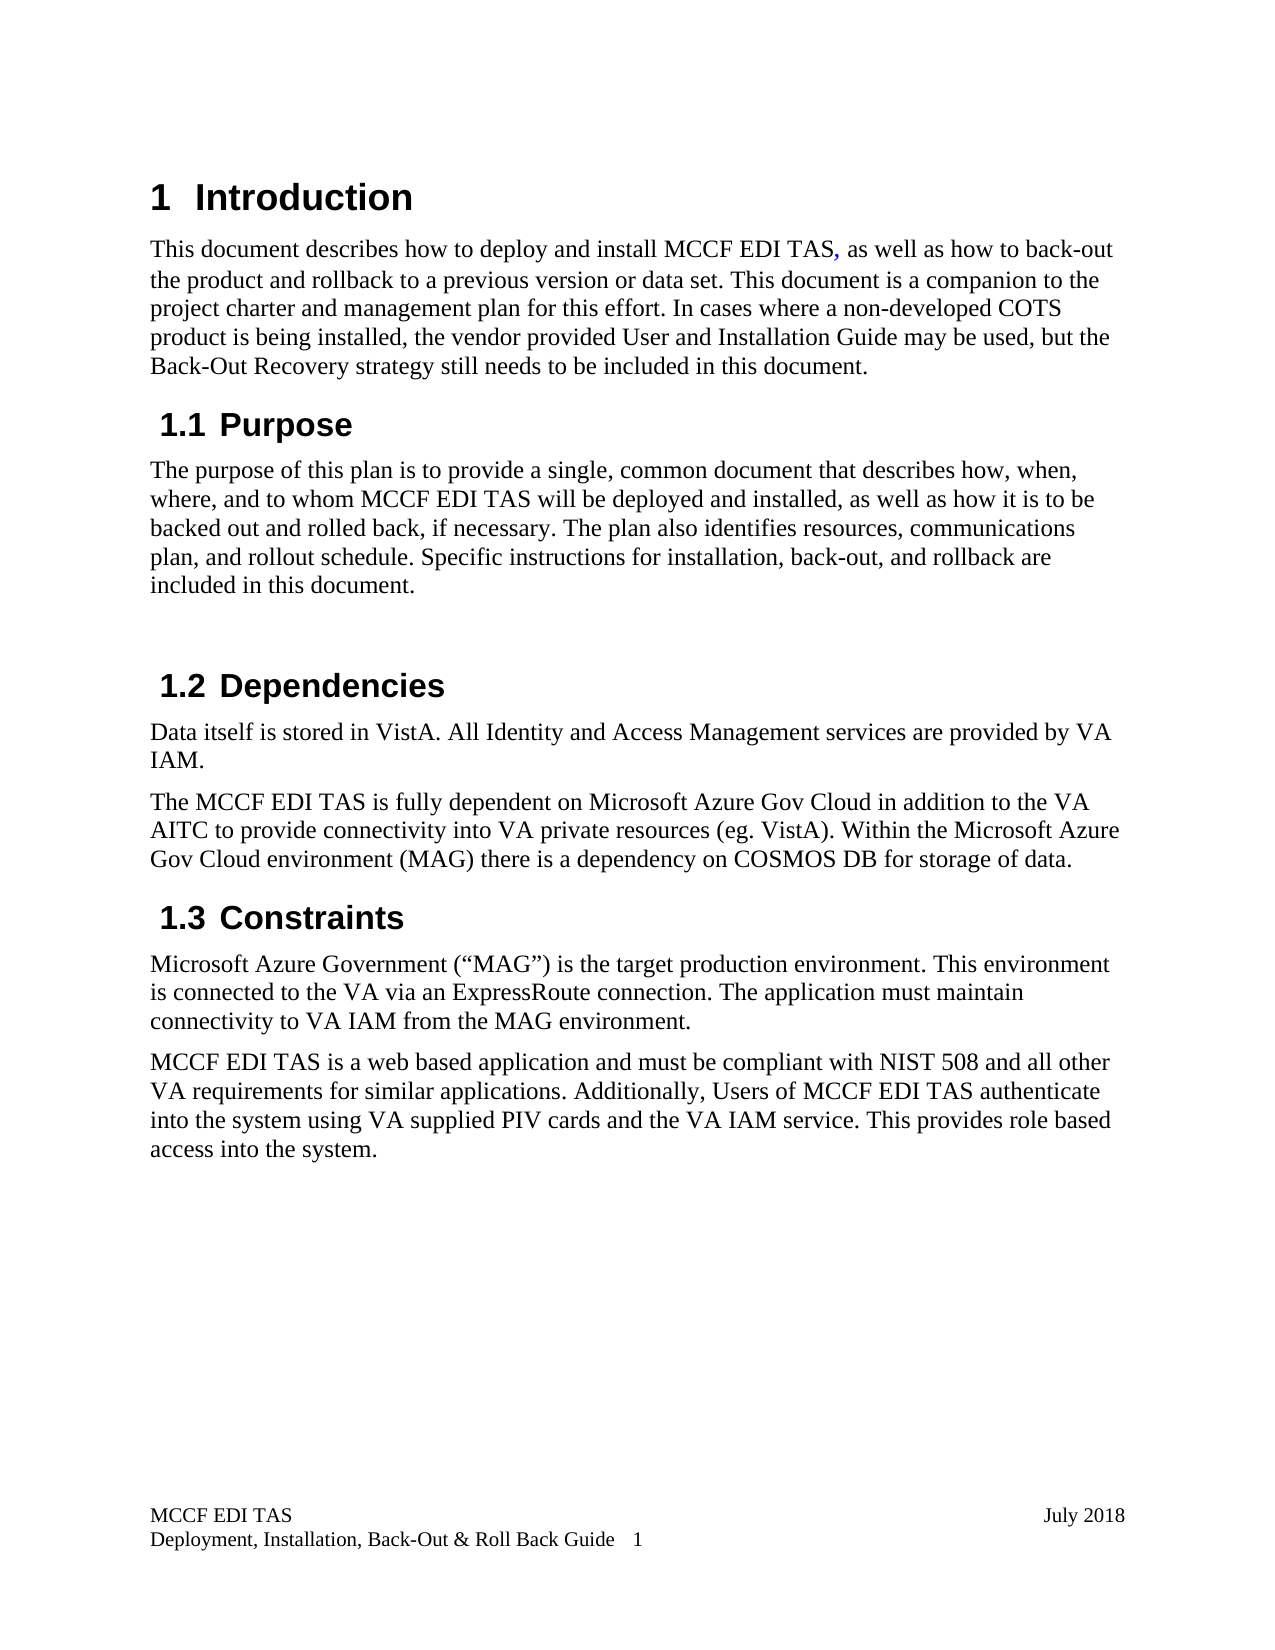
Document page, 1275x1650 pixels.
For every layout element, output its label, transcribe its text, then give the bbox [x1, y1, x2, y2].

subtitle Dependencies [159, 666, 1125, 704]
subtitle Constraints [159, 898, 1125, 936]
text Microsoft Azure Government (“MAG”) is the target production environment. This environment is connected to the VA via an ExpressRoute connection. The application must maintain connectivity to VA IAM from the MAG environment. [150, 949, 1125, 1035]
text The purpose of this plan is to provide a single, common document that describes how, when, where, and to whom MCCF EDI TAS will be deployed and installed, as well as how it is to be backed out and rolled back, if necessary. The plan also identifies resources, communications plan, and rollout schedule. Specific instructions for installation, back-out, and rollback are included in this document. [150, 456, 1125, 599]
text Data itself is stored in VistA. All Identity and Access Management services are provided by VA IAM. [150, 717, 1125, 774]
subtitle Purpose [159, 405, 1125, 443]
text MCCF EDI TAS is a web based application and must be compliant with NIST 508 and all other VA requirements for similar applications. Additionally, Users of MCCF EDI TAS authenticate into the system using VA supplied PIV cards and the VA IAM service. This provides role based access into the system. [150, 1047, 1125, 1162]
text The MCCF EDI TAS is fully dependent on Microsoft Azure Gov Cloud in addition to the VA AITC to provide connectivity into VA private resources (eg. VistA). Within the Microsoft Azure Gov Cloud environment (MAG) there is a dependency on COSMOS DB for storage of data. [150, 787, 1125, 873]
subtitle Introduction [150, 175, 1125, 218]
text This document describes how to deploy and install MCCF EDI TAS, as well as how to back-out the product and rollback to a previous version or data set. This document is a companion to the project charter and management plan for this effort. In cases where a non-developed COTS product is being installed, the vendor provided User and Installation Guide may be used, but the Back-Out Recovery strategy still needs to be included in this document. [150, 231, 1125, 380]
